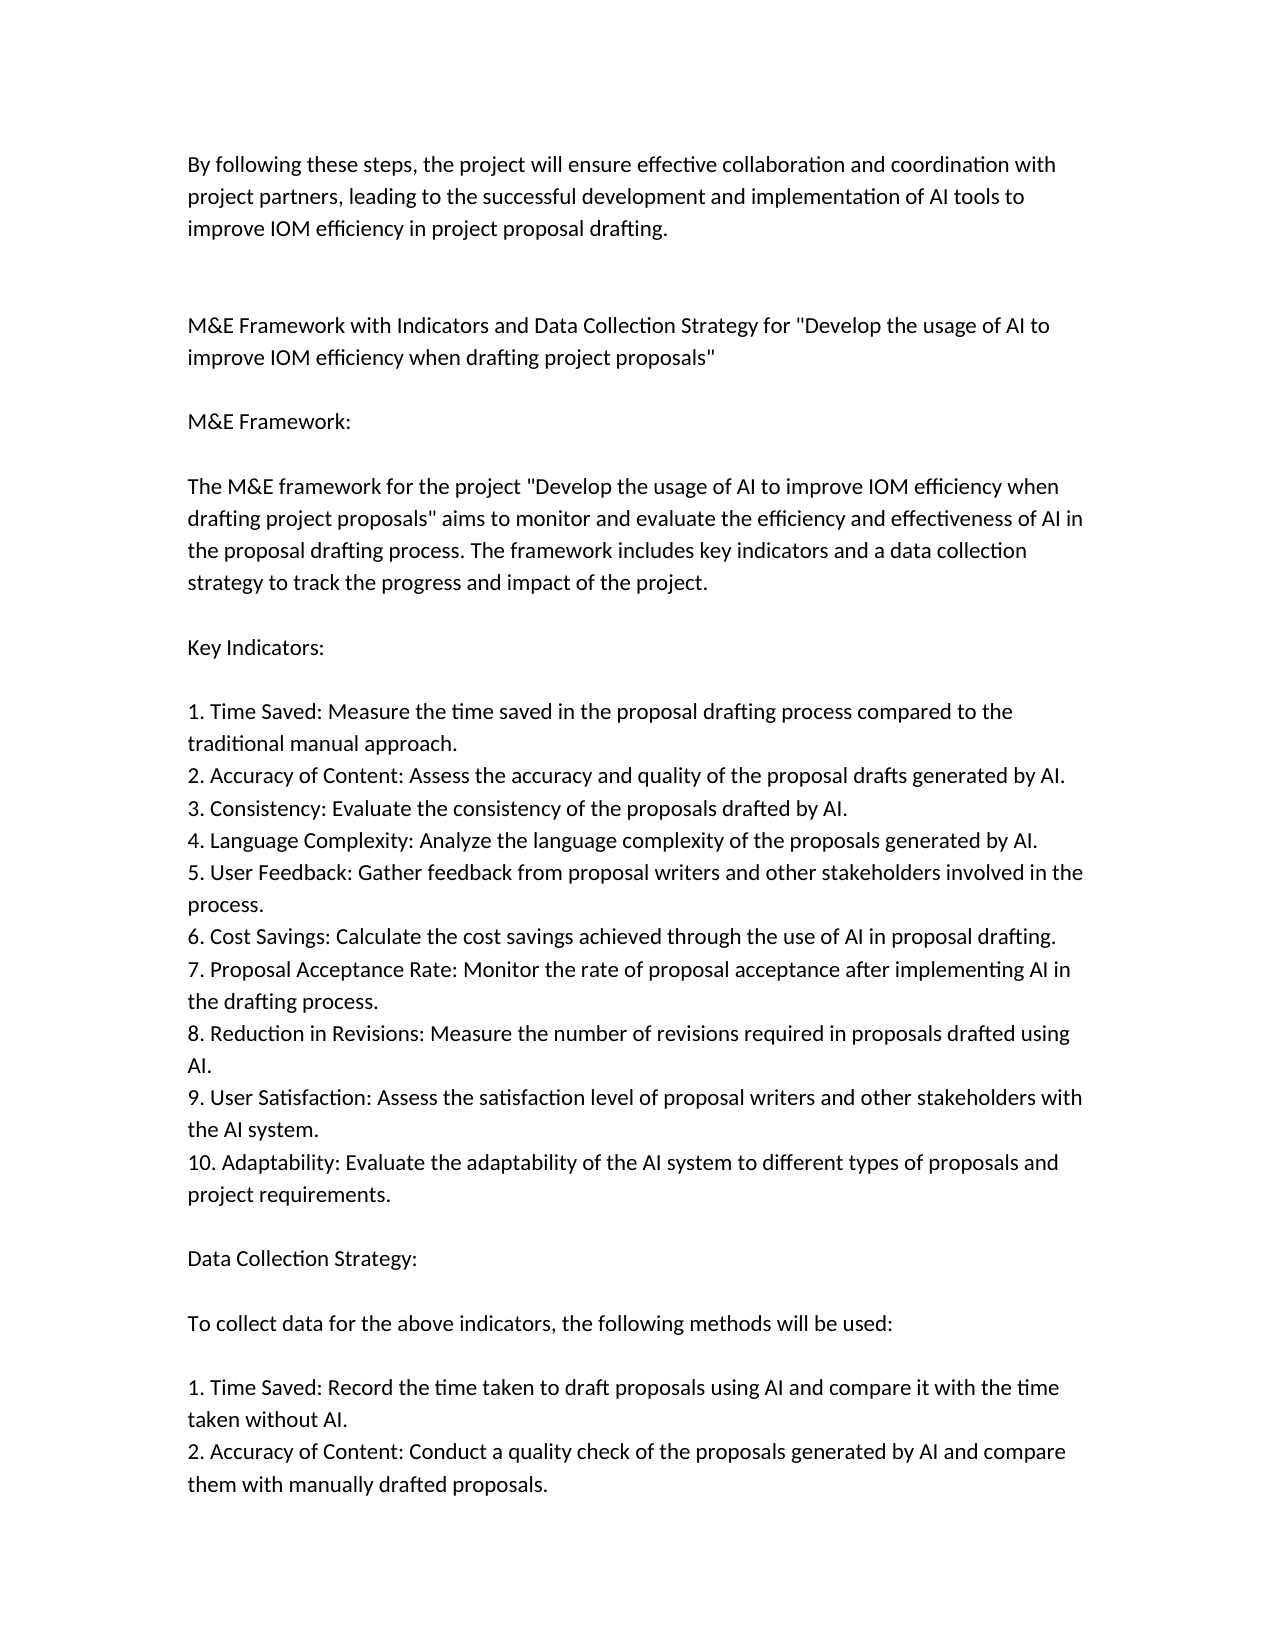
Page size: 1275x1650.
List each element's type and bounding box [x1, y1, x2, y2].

text [187, 150, 1087, 1498]
